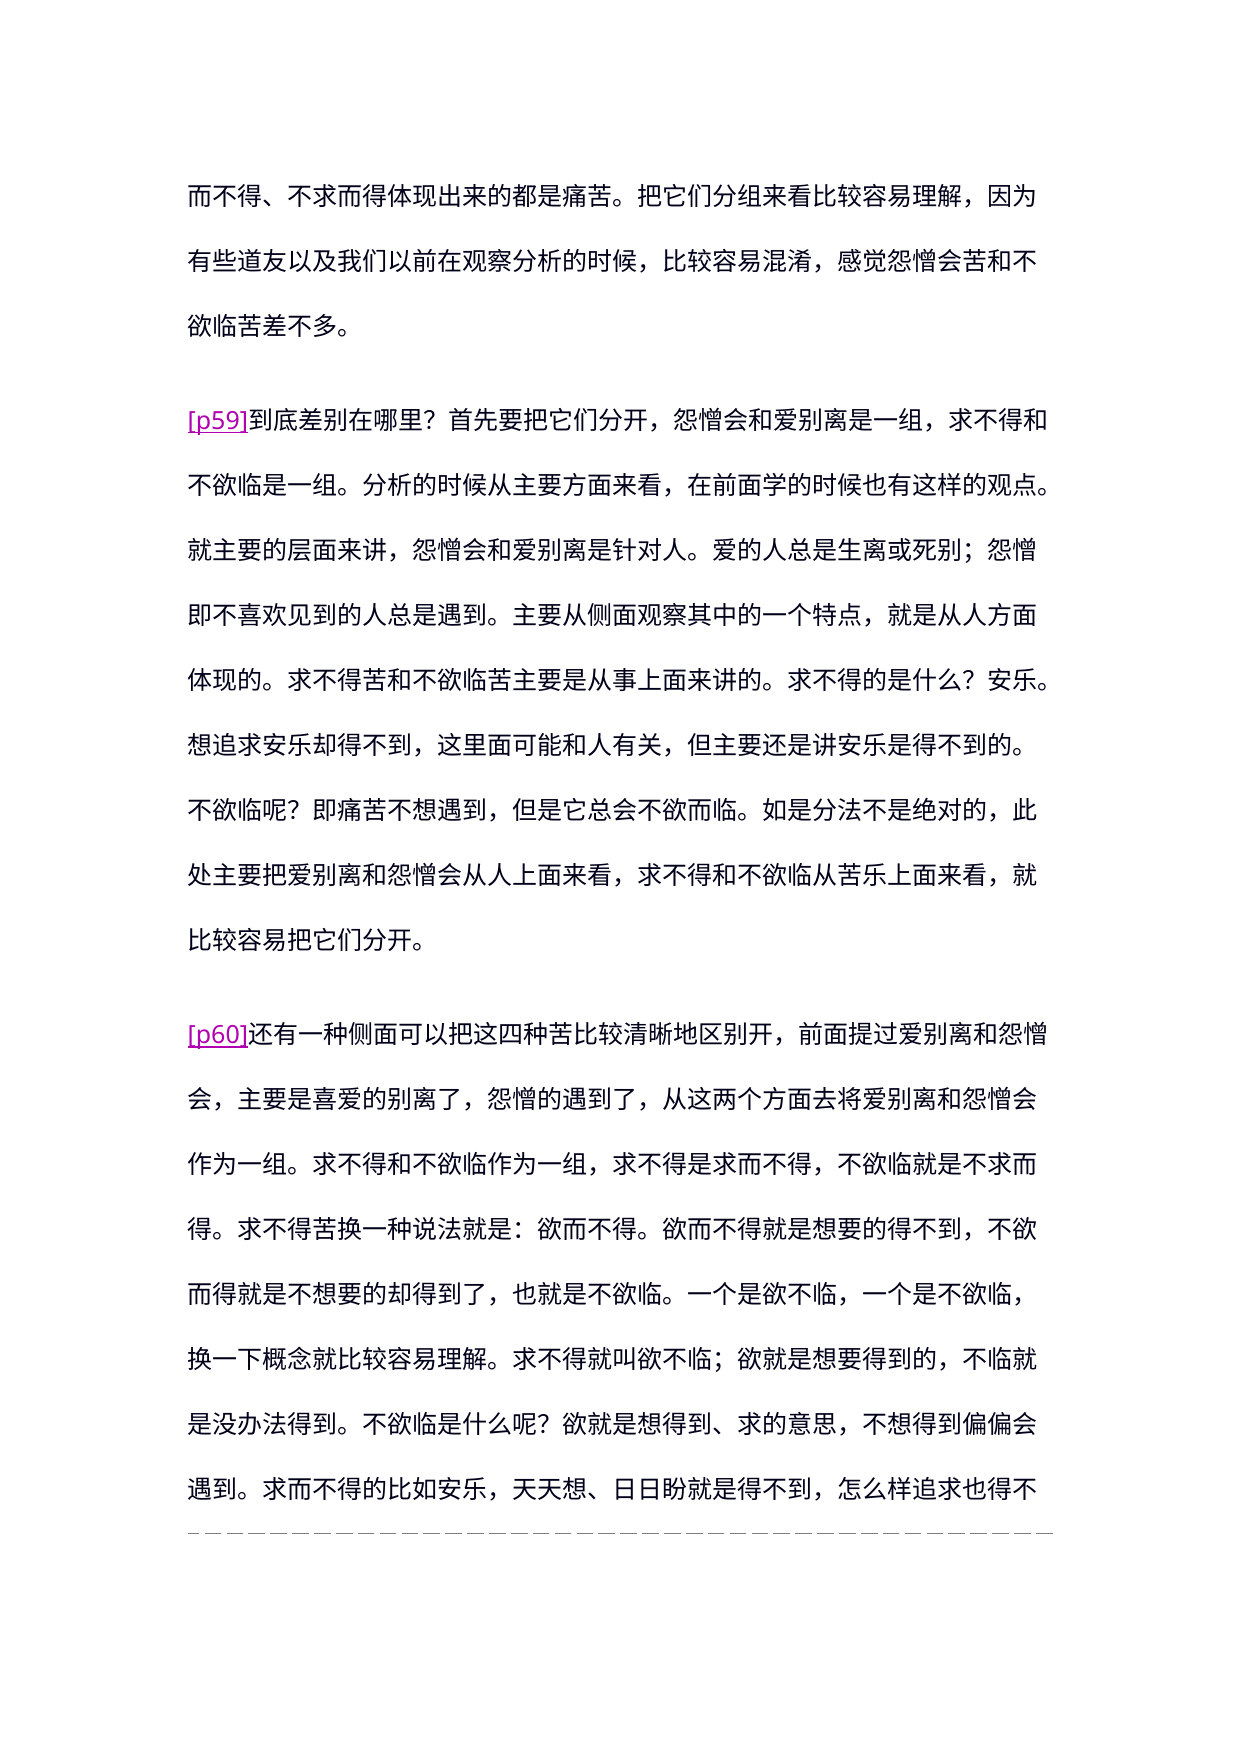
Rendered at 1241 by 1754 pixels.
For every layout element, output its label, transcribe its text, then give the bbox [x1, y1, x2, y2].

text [187, 1000, 1053, 1534]
text [p59]到底差别在哪里？首先要把它们分开，怨憎会和爱别离是一组，求不得和不欲临是一组。分析的时候从主要方面来看，在前面学的时候也有这样的观点。就主要的层面来讲，怨憎会和爱别离是针对人。爱的人总是生离或死别；怨憎即不喜欢见到的人总是遇到。主要从侧面观察其中的一个特点，就是从人方面体现的。求不得苦和不欲临苦主要是从事上面来讲的。求不得的是什么？安乐。想追求安乐却得不到，这里面可能和人有关，但主要还是讲安乐是得不到的。不欲临呢？即痛苦不想遇到，但是它总会不欲而临。如是分法不是绝对的，此处主要把爱别离和怨憎会从人上面来看，求不得和不欲临从苦乐上面来看，就比较容易把它们分开。 [187, 386, 1053, 971]
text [187, 162, 1053, 357]
